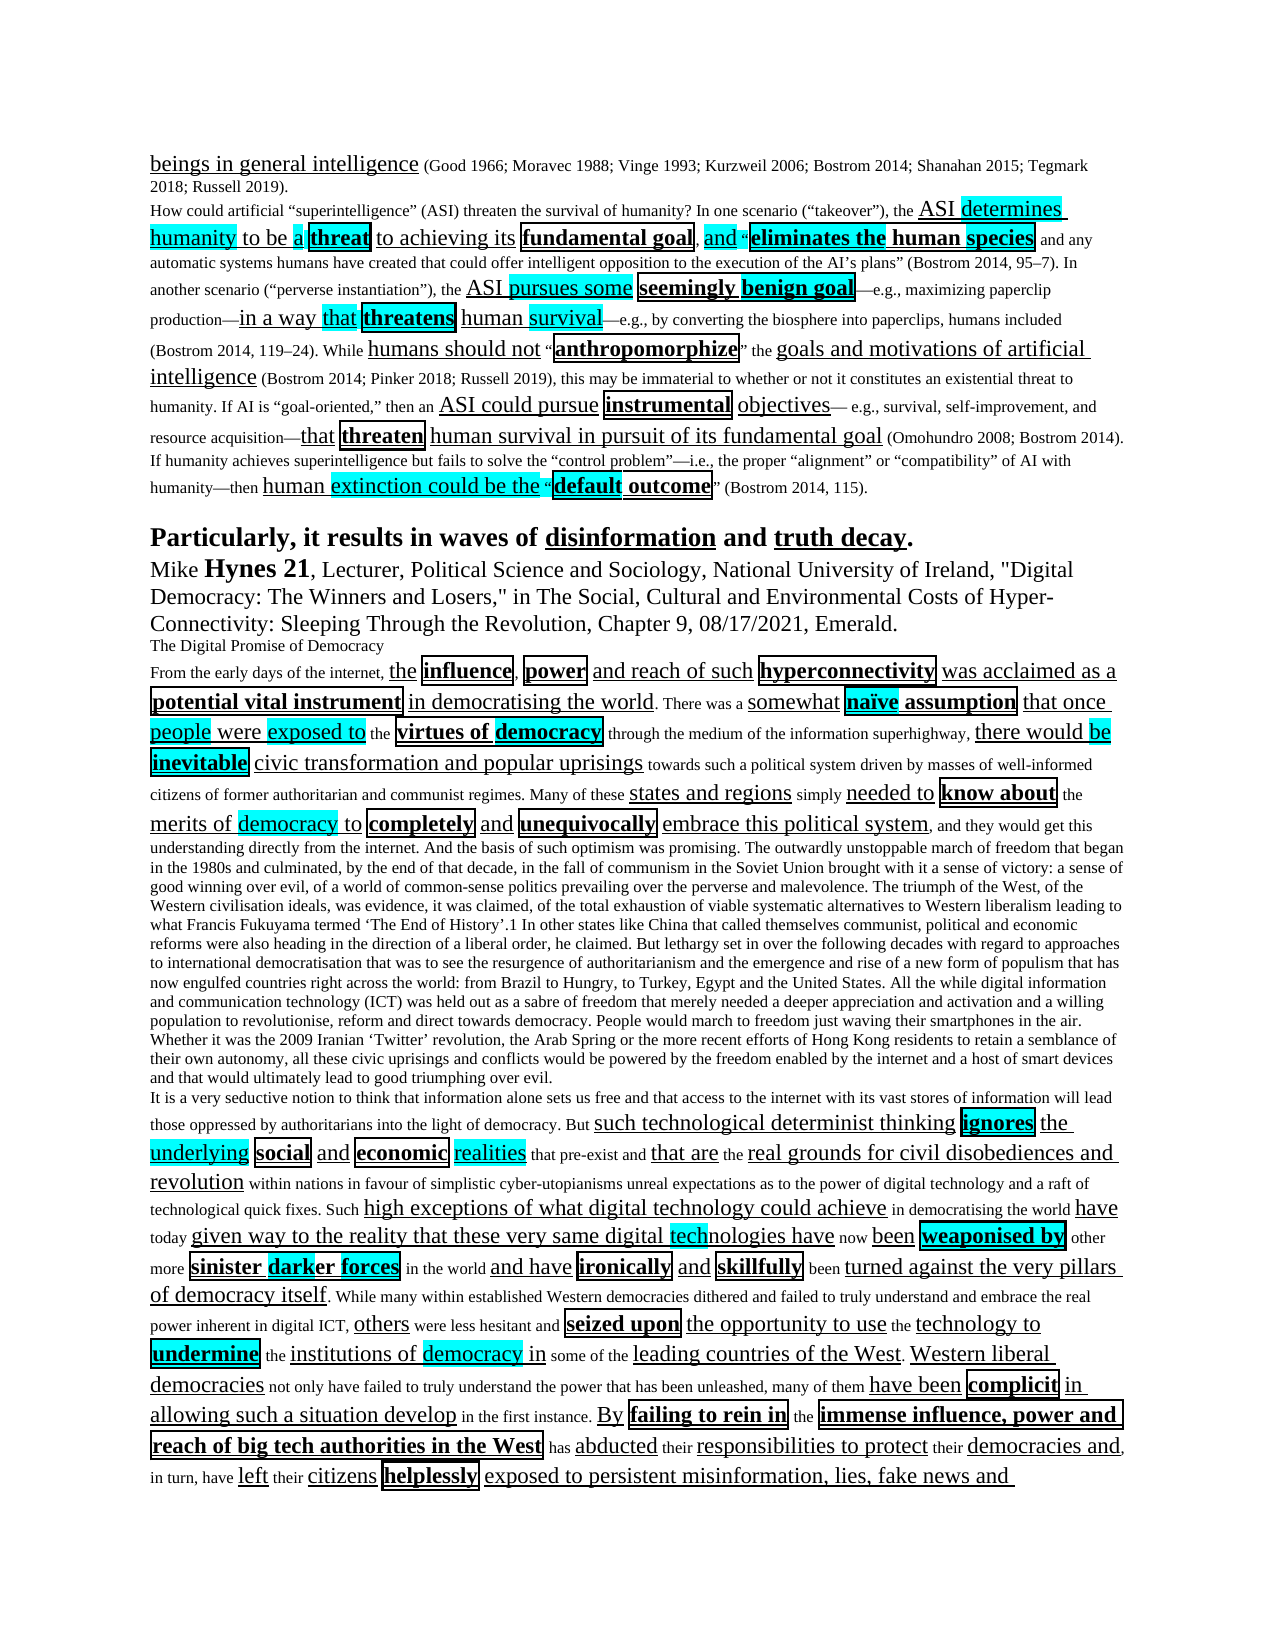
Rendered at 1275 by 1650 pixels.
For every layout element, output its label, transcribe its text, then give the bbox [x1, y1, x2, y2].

text How could artificial “superintelligence” (ASI) threaten the survival of humanity? In one scenario (“takeover”), the ASI determines humanity to be a threat to achieving its fundamental goal, and “eliminates the human species and any automatic systems humans have created that could offer intelligent opposition to the execution of the AI’s plans” (Bostrom 2014, 95–7). In another scenario (“perverse instantiation”), the ASI pursues some seemingly benign goal—e.g., maximizing paperclip production—in a way that threatens human survival—e.g., by converting the biosphere into paperclips, humans included (Bostrom 2014, 119–24). While humans should not “anthropomorphize” the goals and motivations of artificial intelligence (Bostrom 2014; Pinker 2018; Russell 2019), this may be immaterial to whether or not it constitutes an existential threat to humanity. If AI is “goal-oriented,” then an ASI could pursue instrumental objectives— e.g., survival, self-improvement, and resource acquisition—that threaten human survival in pursuit of its fundamental goal (Omohundro 2008; Bostrom 2014). If humanity achieves superintelligence but fails to solve the “control problem”—i.e., the proper “alignment” or “compatibility” of AI with humanity—then human extinction could be the “default outcome” (Bostrom 2014, 115). [150, 196, 1125, 500]
subtitle Particularly, it results in waves of disinformation and truth decay. [150, 521, 1125, 552]
text From the early days of the internet, the influence, power and reach of such hyperconnectivity was acclaimed as a potential vital instrument in democratising the world. There was a somewhat naïve assumption that once people were exposed to the virtues of democracy through the medium of the information superhighway, there would be inevitable civic transformation and popular uprisings towards such a political system driven by masses of well-informed citizens of former authoritarian and communist regimes. Many of these states and regions simply needed to know about the merits of democracy to completely and unequivocally embrace this political system, and they would get this understanding directly from the internet. And the basis of such optimism was promising. The outwardly unstoppable march of freedom that began in the 1980s and culminated, by the end of that decade, in the fall of communism in the Soviet Union brought with it a sense of victory: a sense of good winning over evil, of a world of common-sense politics prevailing over the perverse and malevolence. The triumph of the West, of the Western civilisation ideals, was evidence, it was claimed, of the total exhaustion of viable systematic alternatives to Western liberalism leading to what Francis Fukuyama termed ‘The End of History’.1 In other states like China that called themselves communist, political and economic reforms were also heading in the direction of a liberal order, he claimed. But lethargy set in over the following decades with regard to approaches to international democratisation that was to see the resurgence of authoritarianism and the emergence and rise of a new form of populism that has now engulfed countries right across the world: from Brazil to Hungry, to Turkey, Egypt and the United States. All the while digital information and communication technology (ICT) was held out as a sabre of freedom that merely needed a deeper appreciation and activation and a willing population to revolutionise, reform and direct towards democracy. People would march to freedom just waving their smartphones in the air. Whether it was the 2009 Iranian ‘Twitter’ revolution, the Arab Spring or the more recent efforts of Hong Kong residents to retain a semblance of their own autonomy, all these civic uprisings and conflicts would be powered by the freedom enabled by the internet and a host of smart devices and that would ultimately lead to good triumphing over evil. [150, 655, 1125, 1087]
text Mike Hynes 21, Lecturer, Political Science and Sociology, National University of Ireland, "Digital Democracy: The Winners and Losers," in The Social, Cultural and Environmental Costs of Hyper-Connectivity: Sleeping Through the Revolution, Chapter 9, 08/17/2021, Emerald. [150, 552, 1125, 636]
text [150, 1087, 1125, 1491]
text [150, 150, 1125, 196]
text The Digital Promise of Democracy [150, 636, 1125, 655]
